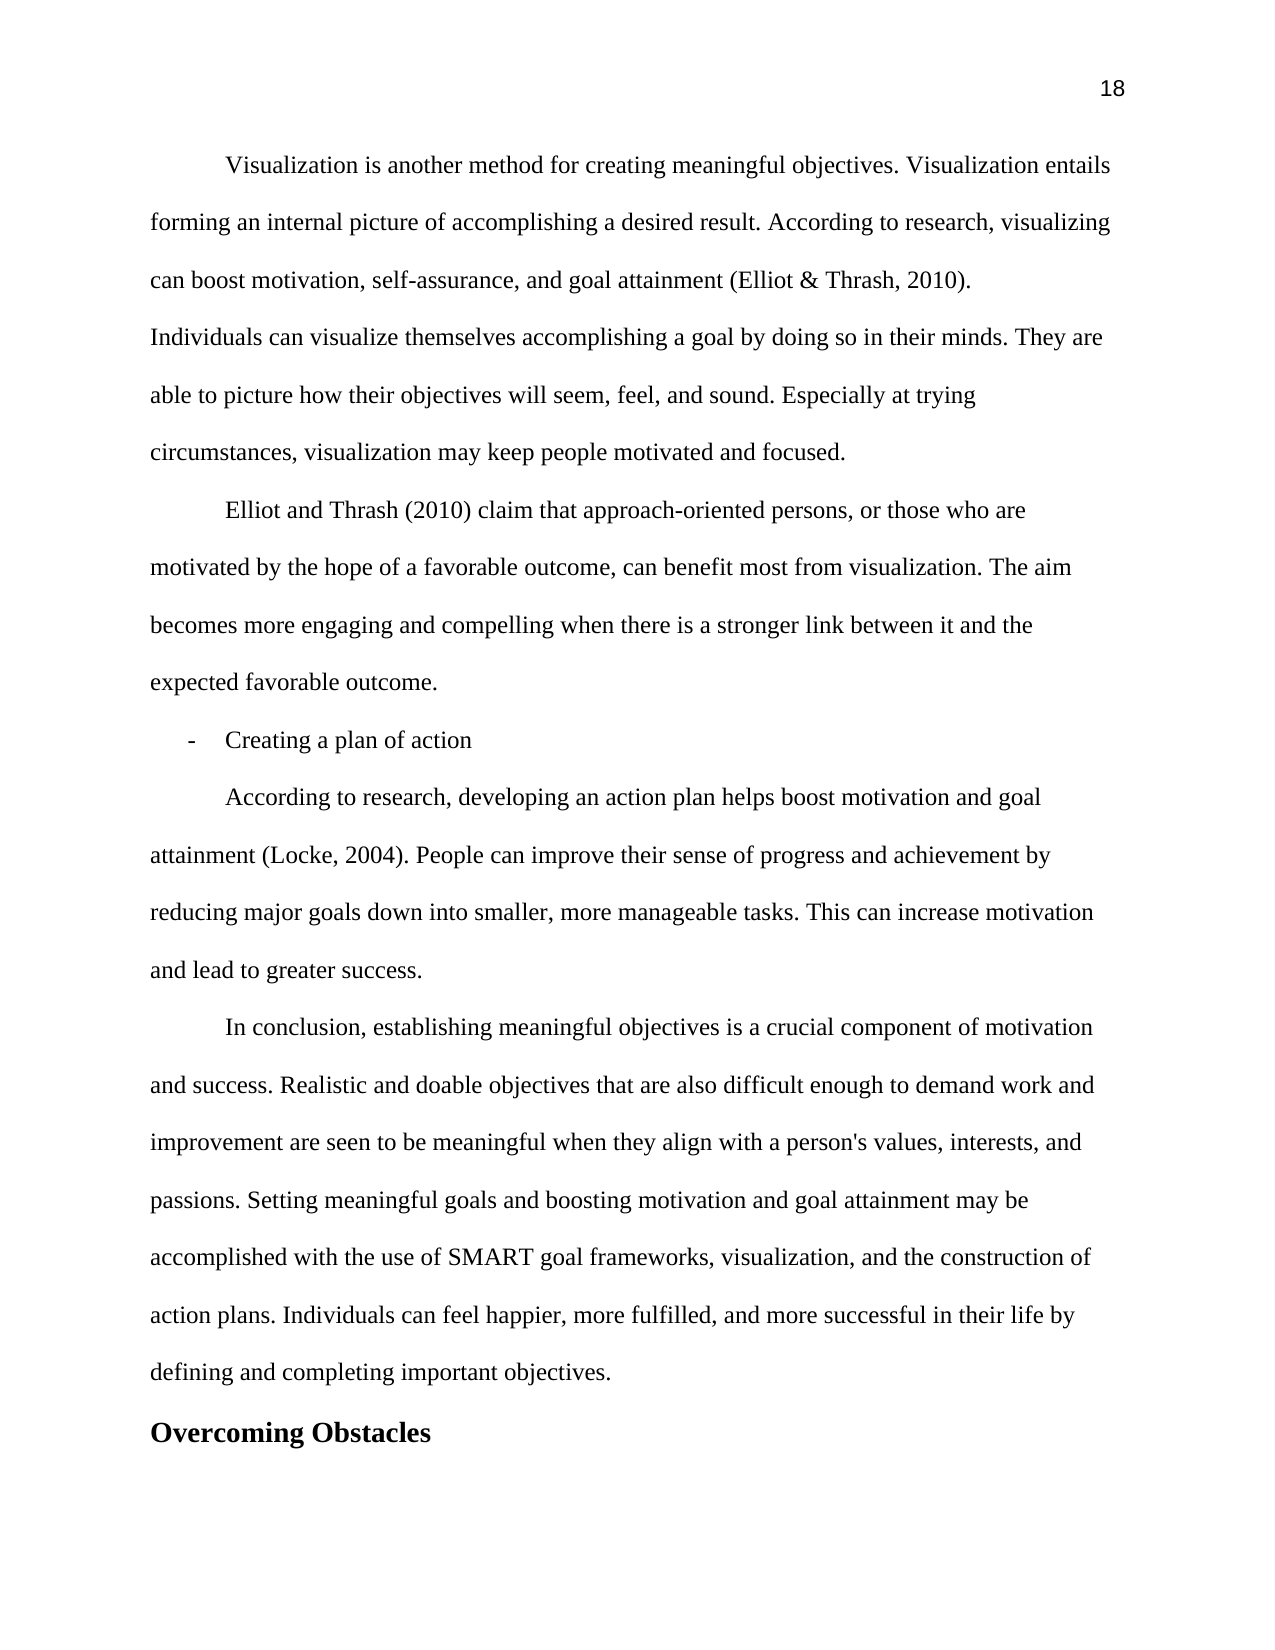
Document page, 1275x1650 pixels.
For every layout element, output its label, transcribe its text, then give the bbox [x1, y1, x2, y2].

text Individuals can visualize themselves accomplishing a goal by doing so in their minds. They are able to picture how their objectives will seem, feel, and sound. Especially at trying circumstances, visualization may keep people motivated and focused. [150, 322, 1125, 466]
text In conclusion, establishing meaningful objectives is a crucial component of motivation and success. Realistic and doable objectives that are also difficult enough to demand work and improvement are seen to be meaningful when they align with a person's values, interests, and passions. Setting meaningful goals and boosting motivation and goal attainment may be accomplished with the use of SMART goal frameworks, visualization, and the construction of action plans. Individuals can feel happier, more fulfilled, and more successful in their life by defining and completing important objectives. [150, 1012, 1125, 1386]
list Creating a plan of action [187, 725, 1125, 754]
text According to research, developing an action plan helps boost motivation and goal attainment (Locke, 2004). People can improve their sense of progress and achievement by reducing major goals down into smaller, more manageable tasks. This can increase motivation and lead to greater success. [150, 782, 1125, 984]
text Visualization is another method for creating meaningful objectives. Visualization entails forming an internal picture of accomplishing a desired result. According to research, visualizing can boost motivation, self-assurance, and goal attainment (Elliot & Thrash, 2010). [150, 150, 1125, 294]
text Overcoming Obstacles [150, 1415, 1125, 1448]
text Elliot and Thrash (2010) claim that approach-oriented persons, or those who are motivated by the hope of a favorable outcome, can benefit most from visualization. The aim becomes more engaging and compelling when there is a stronger link between it and the expected favorable outcome. [150, 495, 1125, 696]
